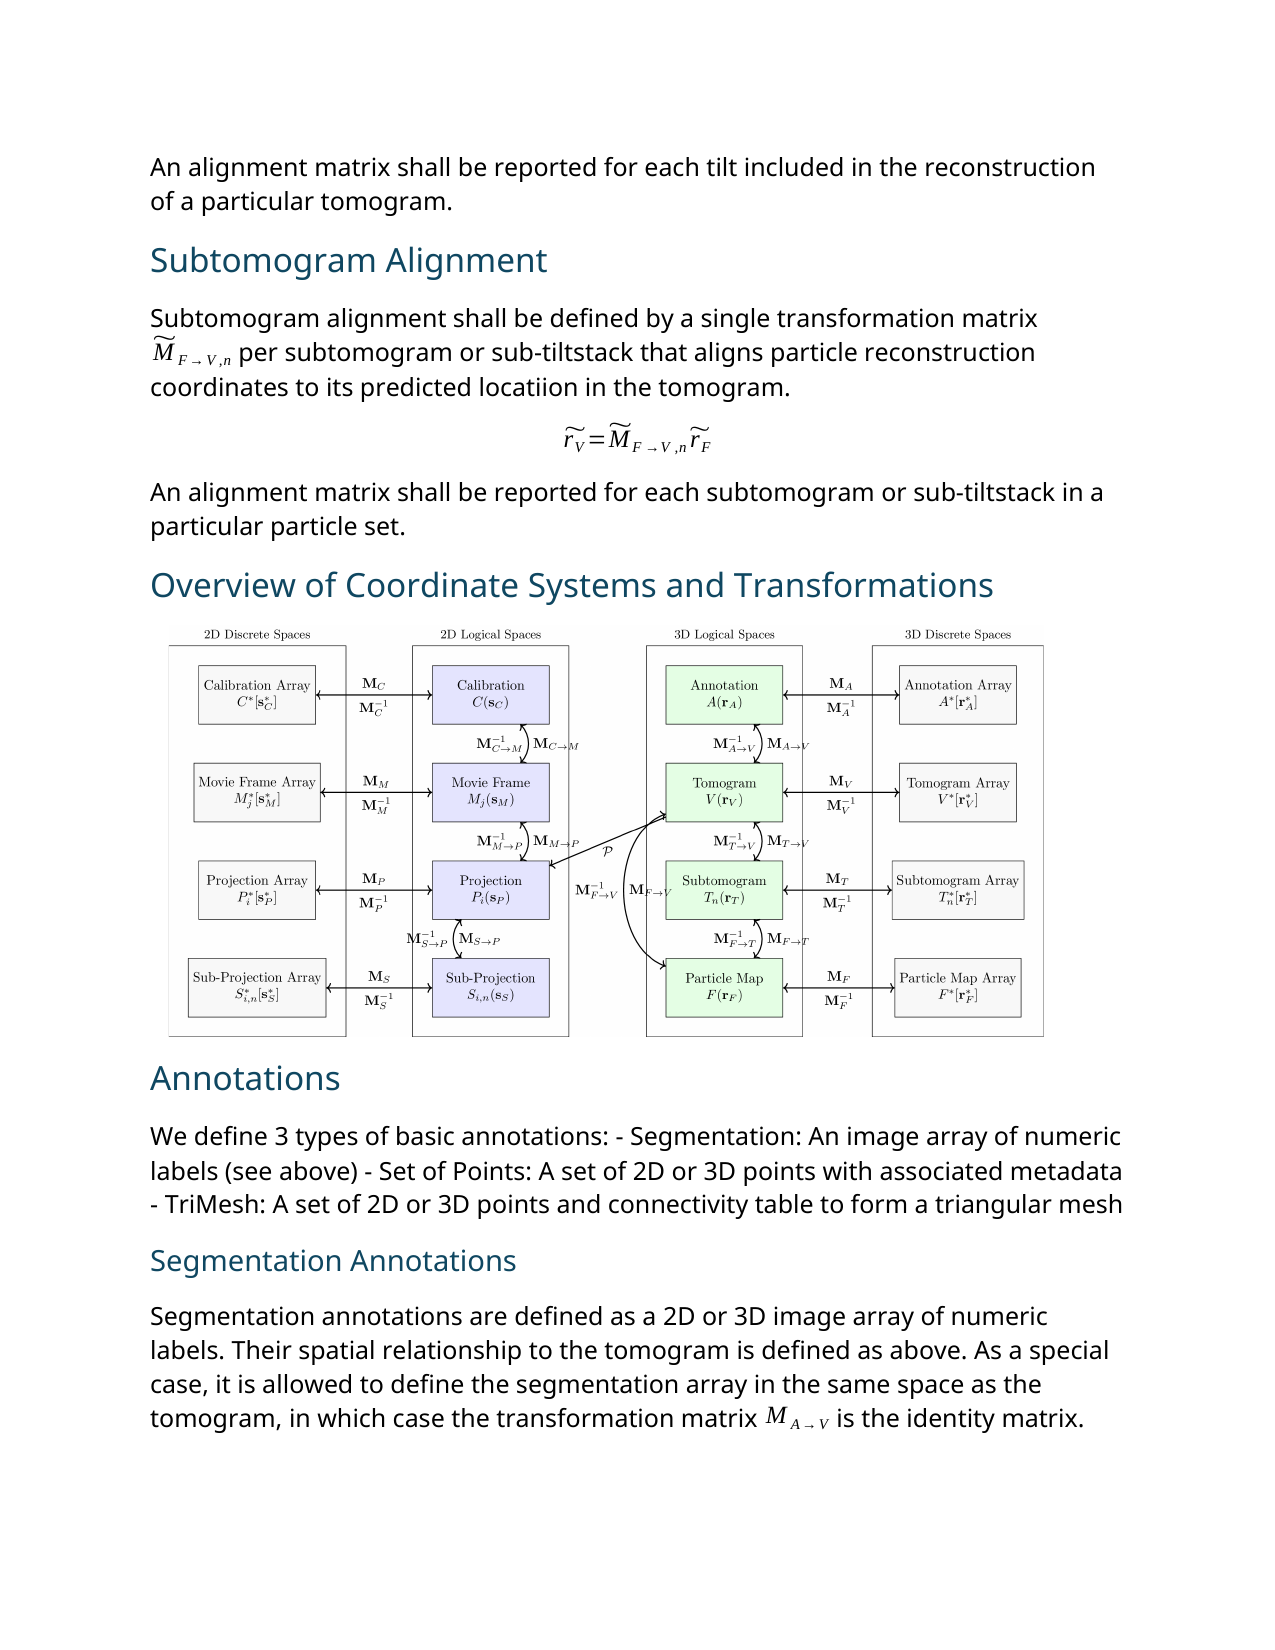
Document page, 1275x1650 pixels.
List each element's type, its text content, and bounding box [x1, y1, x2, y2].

text Segmentation annotations are defined as a 2D or 3D image array of numeric labels. Their spatial relationship to the tomogram is defined as above. As a special case, it is allowed to define the segmentation array in the same space as the tomogram, in which case the transformation matrix is the identity matrix. [150, 1298, 1125, 1435]
subtitle Overview of Coordinate Systems and Transformations [150, 562, 1125, 607]
subtitle Subtomogram Alignment [150, 237, 1125, 282]
text An alignment matrix shall be reported for each subtomogram or sub-tiltstack in a particular particle set. [150, 475, 1125, 543]
text We define 3 types of basic annotations: - Segmentation: An image array of numeric labels (see above) - Set of Points: A set of 2D or 3D points with associated metadata - TriMesh: A set of 2D or 3D points and connectivity table to form a triangular mesh [150, 1119, 1125, 1221]
subtitle Annotations [150, 1055, 1125, 1100]
picture [168, 625, 1044, 1037]
text Subtomogram alignment shall be defined by a single transformation matrix per subtomogram or sub-tiltstack that aligns particle reconstruction coordinates to its predicted locatiion in the tomogram. [150, 301, 1125, 403]
subtitle Segmentation Annotations [150, 1240, 1125, 1280]
text An alignment matrix shall be reported for each tilt included in the reconstruction of a particular tomogram. [150, 150, 1125, 218]
